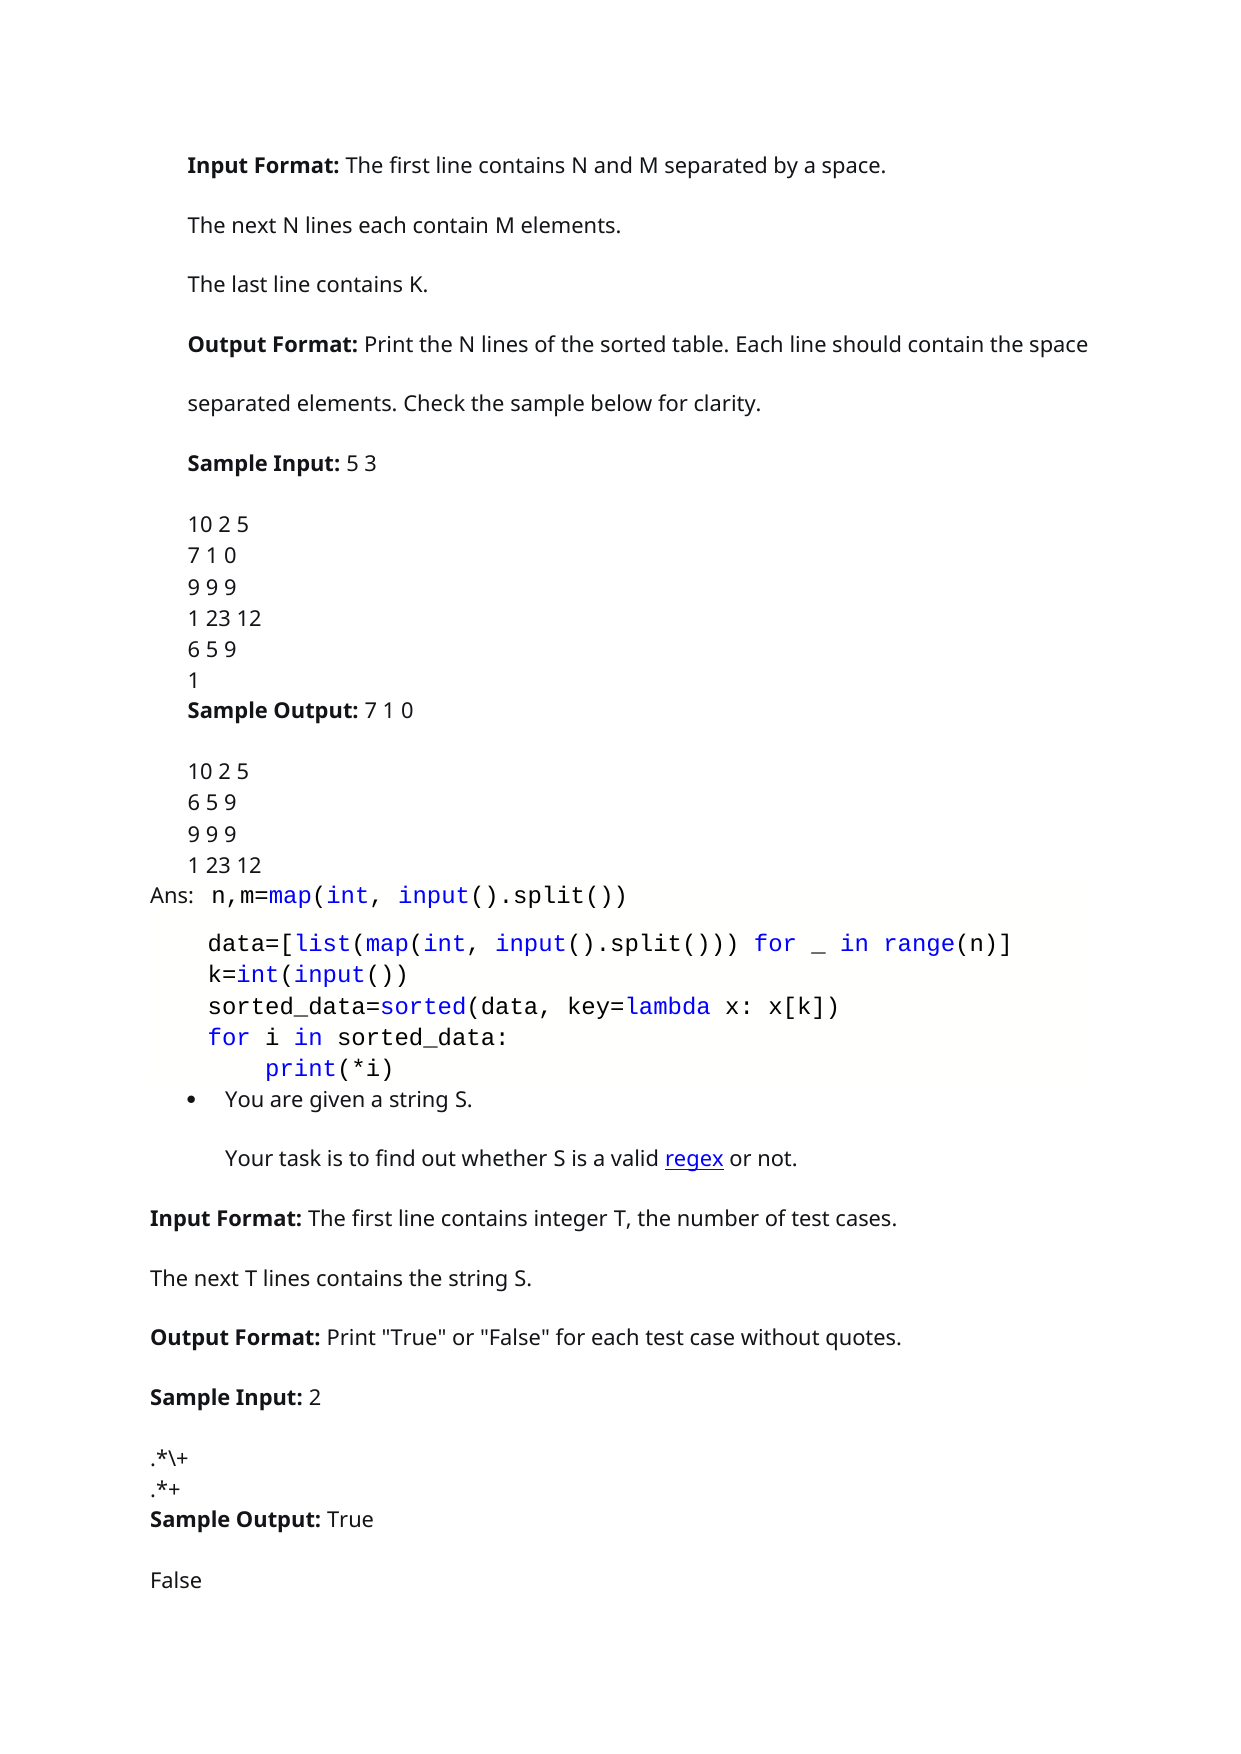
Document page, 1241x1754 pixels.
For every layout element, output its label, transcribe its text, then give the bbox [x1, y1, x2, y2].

text Sample Output: True [150, 1504, 1090, 1533]
text 6 5 9 [187, 632, 1090, 664]
text Input Format: The first line contains N and M separated by a space. The next N lines each contain M elements. The last line contains K. [187, 150, 1090, 299]
text 10 2 5 [187, 507, 1090, 539]
text 9 9 9 [187, 570, 1090, 601]
text 1 23 12 [187, 601, 1090, 632]
text Sample Input: 5 3 [187, 448, 1090, 478]
text 7 1 0 [187, 539, 1090, 570]
text Sample Input: 2 [150, 1382, 1090, 1411]
text print(*i) [150, 1052, 1090, 1084]
text Input Format: The first line contains integer T, the number of test cases. The next T lines contains the string S. [150, 1203, 1090, 1292]
text Ans: n,m=map(int, input().split()) [150, 879, 1090, 911]
text 6 5 9 [187, 786, 1090, 817]
text k=int(input()) [150, 959, 1090, 990]
text Output Format: Print "True" or "False" for each test case without quotes. [150, 1322, 1090, 1352]
text Output Format: Print the N lines of the sorted table. Each line should contain the space separated elements. Check the sample below for clarity. [187, 329, 1090, 418]
text .*+ [150, 1472, 1090, 1504]
text Sample Output: 7 1 0 [187, 695, 1090, 725]
text for i in sorted_data: [150, 1021, 1090, 1052]
text False [150, 1563, 1090, 1594]
text 10 2 5 [187, 754, 1090, 786]
text 1 23 12 [187, 848, 1090, 879]
list You are given a string S. Your task is to find out whether S is a valid regex or not. [187, 1084, 1090, 1173]
text data=[list(map(int, input().split())) for _ in range(n)] [150, 927, 1090, 959]
text .*\+ [150, 1441, 1090, 1472]
text 9 9 9 [187, 817, 1090, 848]
text sorted_data=sorted(data, key=lambda x: x[k]) [150, 990, 1090, 1021]
text 1 [187, 664, 1090, 695]
